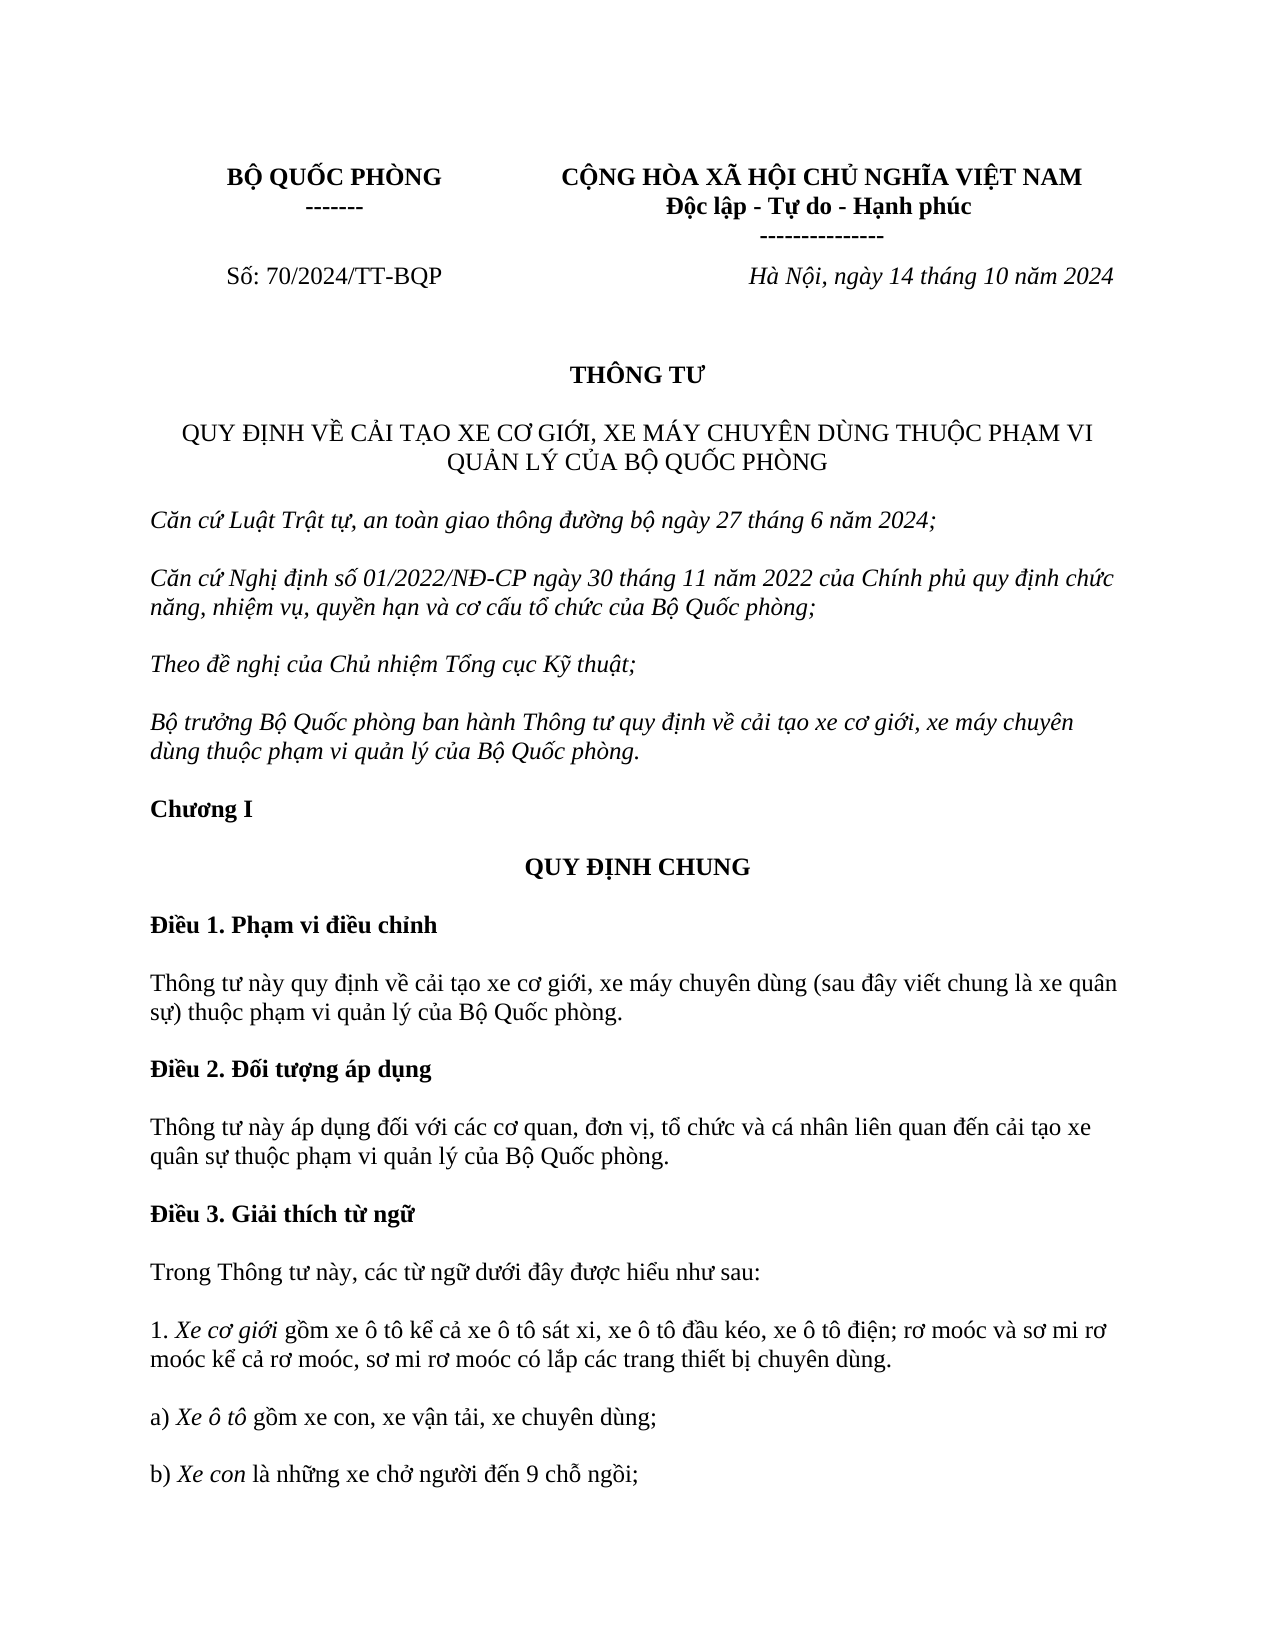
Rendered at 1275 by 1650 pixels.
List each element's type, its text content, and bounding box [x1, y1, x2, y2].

table_header CỘNG HÒA XÃ HỘI CHỦ NGHĨA VIỆT NAM Độc lập - Tự do - Hạnh phúc --------------- [519, 150, 1125, 249]
text Bộ trưởng Bộ Quốc phòng ban hành Thông tư quy định về cải tạo xe cơ giới, xe máy chuyên dùng thuộc phạm vi quản lý của Bộ Quốc phòng. [150, 707, 1125, 765]
text QUY ĐỊNH VỀ CẢI TẠO XE CƠ GIỚI, XE MÁY CHUYÊN DÙNG THUỘC PHẠM VI QUẢN LÝ CỦA BỘ QUỐC PHÒNG [150, 418, 1125, 476]
text Căn cứ Nghị định số 01/2022/NĐ-CP ngày 30 tháng 11 năm 2022 của Chính phủ quy định chức năng, nhiệm vụ, quyền hạn và cơ cấu tổ chức của Bộ Quốc phòng; [150, 563, 1125, 620]
table_cell Số: 70/2024/TT-BQP [150, 249, 518, 290]
text Căn cứ Luật Trật tự, an toàn giao thông đường bộ ngày 27 tháng 6 năm 2024; [150, 505, 1125, 534]
text Điều 2. Đối tượng áp dụng [150, 1054, 1125, 1083]
table_cell Hà Nội, ngày 14 tháng 10 năm 2024 [519, 249, 1125, 290]
text THÔNG TƯ [150, 360, 1125, 389]
text Thông tư này áp dụng đối với các cơ quan, đơn vị, tổ chức và cá nhân liên quan đến cải tạo xe quân sự thuộc phạm vi quản lý của Bộ Quốc phòng. [150, 1112, 1125, 1170]
text 1. Xe cơ giới gồm xe ô tô kể cả xe ô tô sát xi, xe ô tô đầu kéo, xe ô tô điện; rơ moóc và sơ mi rơ moóc kể cả rơ moóc, sơ mi rơ moóc có lắp các trang thiết bị chuyên dùng. [150, 1315, 1125, 1372]
text Chương I [150, 794, 1125, 823]
text b) Xe con là những xe chở người đến 9 chỗ ngồi; [150, 1459, 1125, 1488]
text Điều 1. Phạm vi điều chỉnh [150, 910, 1125, 939]
text QUY ĐỊNH CHUNG [150, 852, 1125, 881]
text Thông tư này quy định về cải tạo xe cơ giới, xe máy chuyên dùng (sau đây viết chung là xe quân sự) thuộc phạm vi quản lý của Bộ Quốc phòng. [150, 968, 1125, 1025]
text Trong Thông tư này, các từ ngữ dưới đây được hiểu như sau: [150, 1257, 1125, 1286]
text Theo đề nghị của Chủ nhiệm Tổng cục Kỹ thuật; [150, 649, 1125, 678]
table_header BỘ QUỐC PHÒNG ------- [150, 150, 518, 249]
text Điều 3. Giải thích từ ngữ [150, 1199, 1125, 1228]
text a) Xe ô tô gồm xe con, xe vận tải, xe chuyên dùng; [150, 1402, 1125, 1430]
